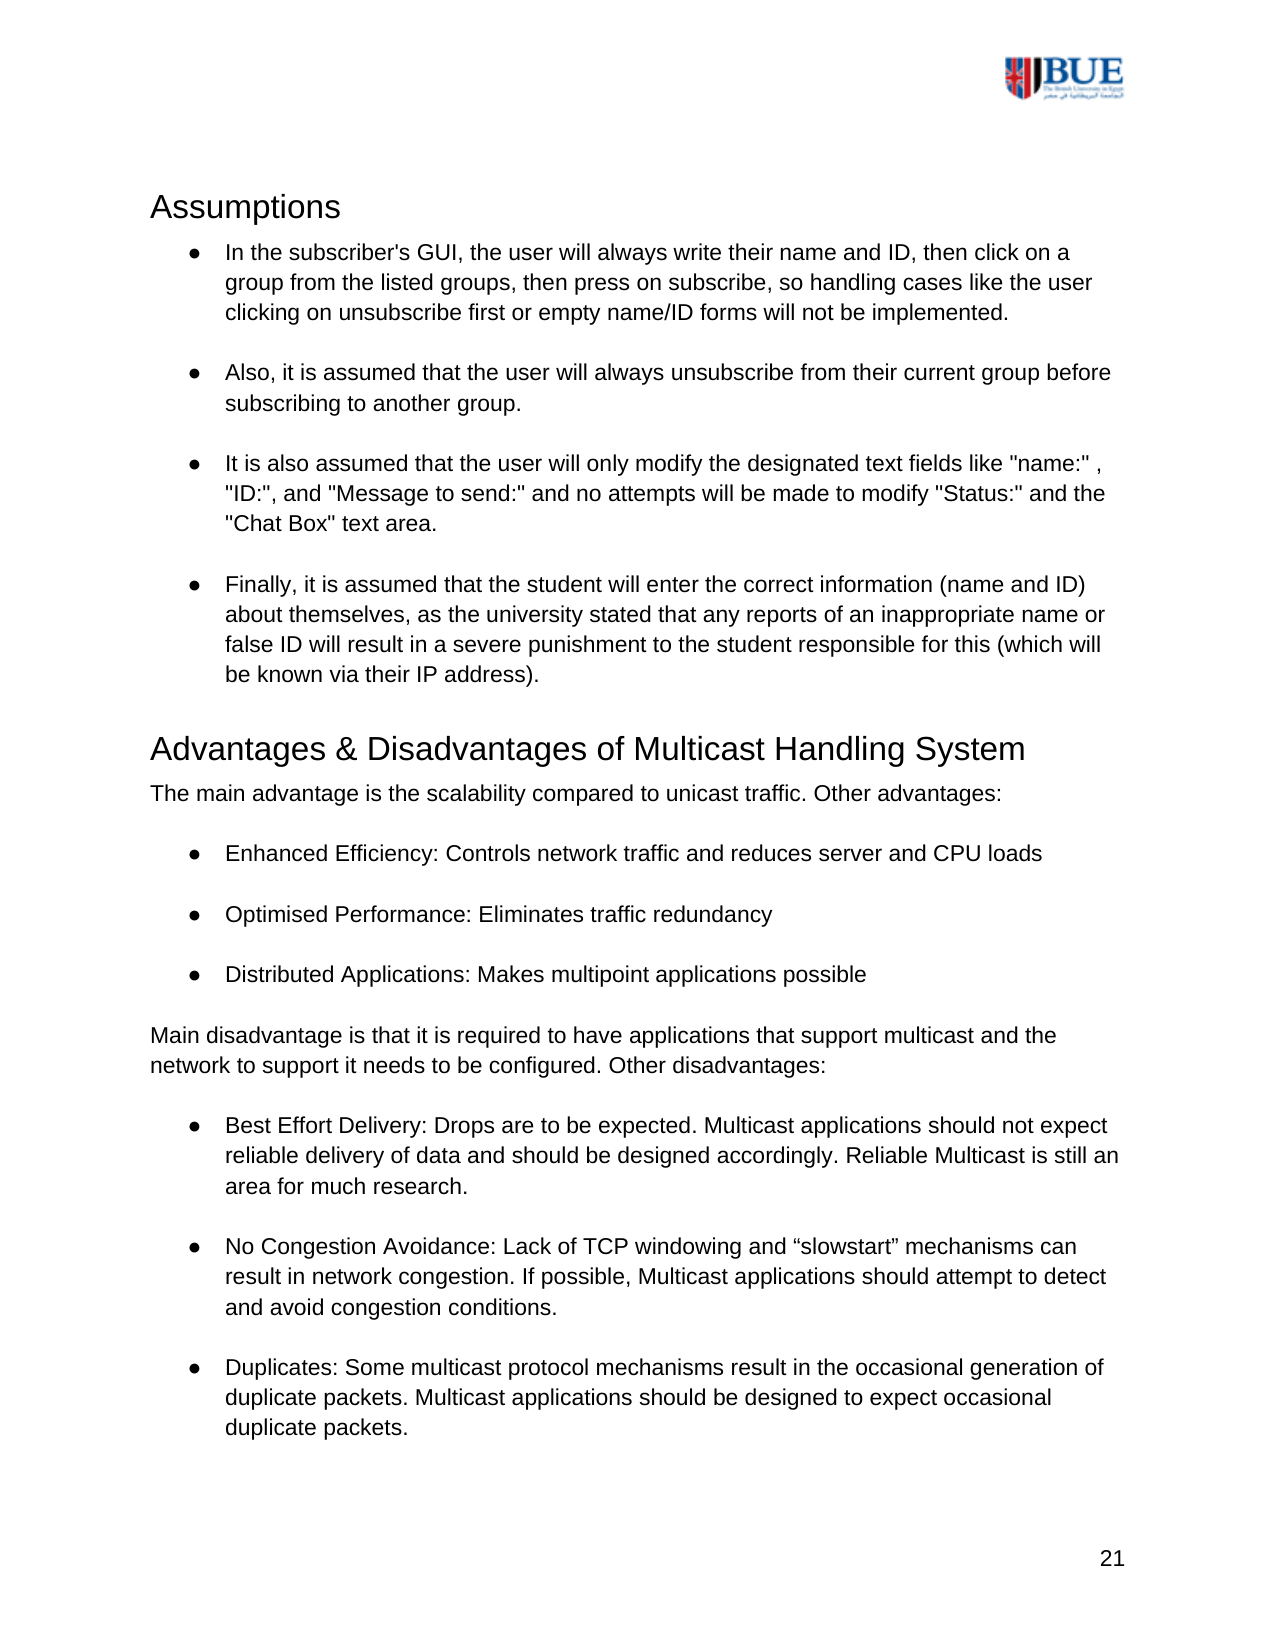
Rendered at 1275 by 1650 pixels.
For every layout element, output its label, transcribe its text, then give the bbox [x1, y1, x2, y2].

subtitle Assumptions [150, 187, 1125, 226]
list Finally, it is assumed that the student will enter the correct information (name and ID) about themselves, as the university stated that any reports of an inappropriate name or false ID will result in a severe punishment to the student responsible for this (which will be known via their IP address). [187, 571, 1125, 688]
list Also, it is assumed that the user will always unsubscribe from their current group before subscribing to another group. [187, 359, 1125, 446]
list Optimised Performance: Eliminates traffic redundancy [187, 901, 1125, 957]
list Duplicates: Some multicast protocol mechanisms result in the occasional generation of duplicate packets. Multicast applications should be designed to expect occasional duplicate packets. [187, 1354, 1125, 1441]
list Best Effort Delivery: Drops are to be expected. Multicast applications should not expect reliable delivery of data and should be designed accordingly. Reliable Multicast is still an area for much research. [187, 1112, 1125, 1229]
list No Congestion Avoidance: Lack of TCP windowing and “slowstart” mechanisms can result in network congestion. If possible, Multicast applications should attempt to detect and avoid congestion conditions. [187, 1233, 1125, 1350]
text Main disadvantage is that it is required to have applications that support multicast and the network to support it needs to be configured. Other disadvantages: [150, 1022, 1125, 1078]
subtitle Advantages & Disadvantages of Multicast Handling System [150, 729, 1125, 767]
list Enhanced Efficiency: Controls network traffic and reduces server and CPU loads [187, 840, 1125, 897]
list It is also assumed that the user will only modify the designated text fields like "name:" , "ID:", and "Message to send:" and no attempts will be made to modify "Status:" and the "Chat Box" text area. [187, 450, 1125, 567]
list Distributed Applications: Makes multipoint applications possible [187, 961, 1125, 988]
list In the subscriber's GUI, the user will always write their name and ID, then click on a group from the listed groups, then press on subscribe, so handling cases like the user clicking on unsubscribe first or empty name/ID forms will not be implemented. [187, 238, 1125, 355]
picture [1004, 36, 1125, 121]
text The main advantage is the scalability compared to unicast traffic. Other advantages: [150, 780, 1125, 806]
